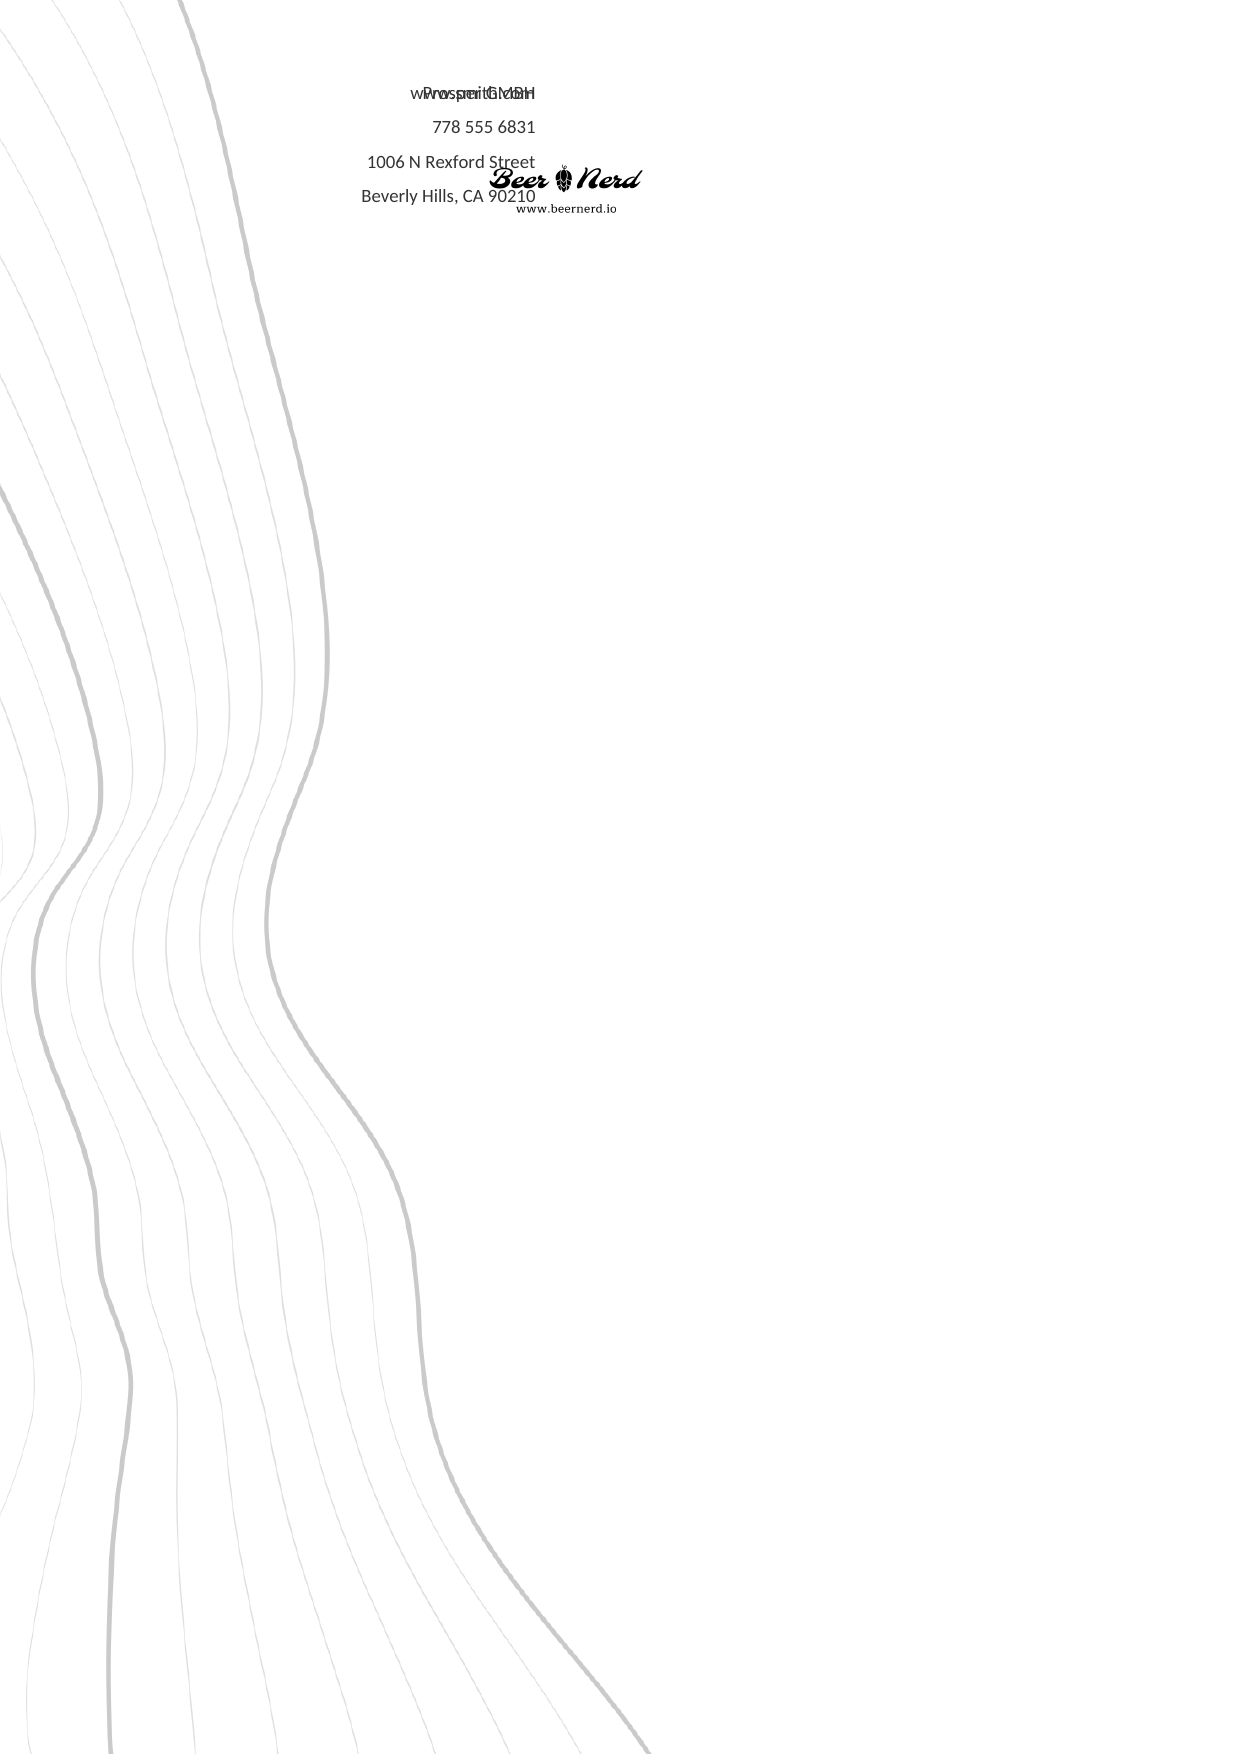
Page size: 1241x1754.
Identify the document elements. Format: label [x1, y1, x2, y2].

picture [0, 0, 719, 1754]
